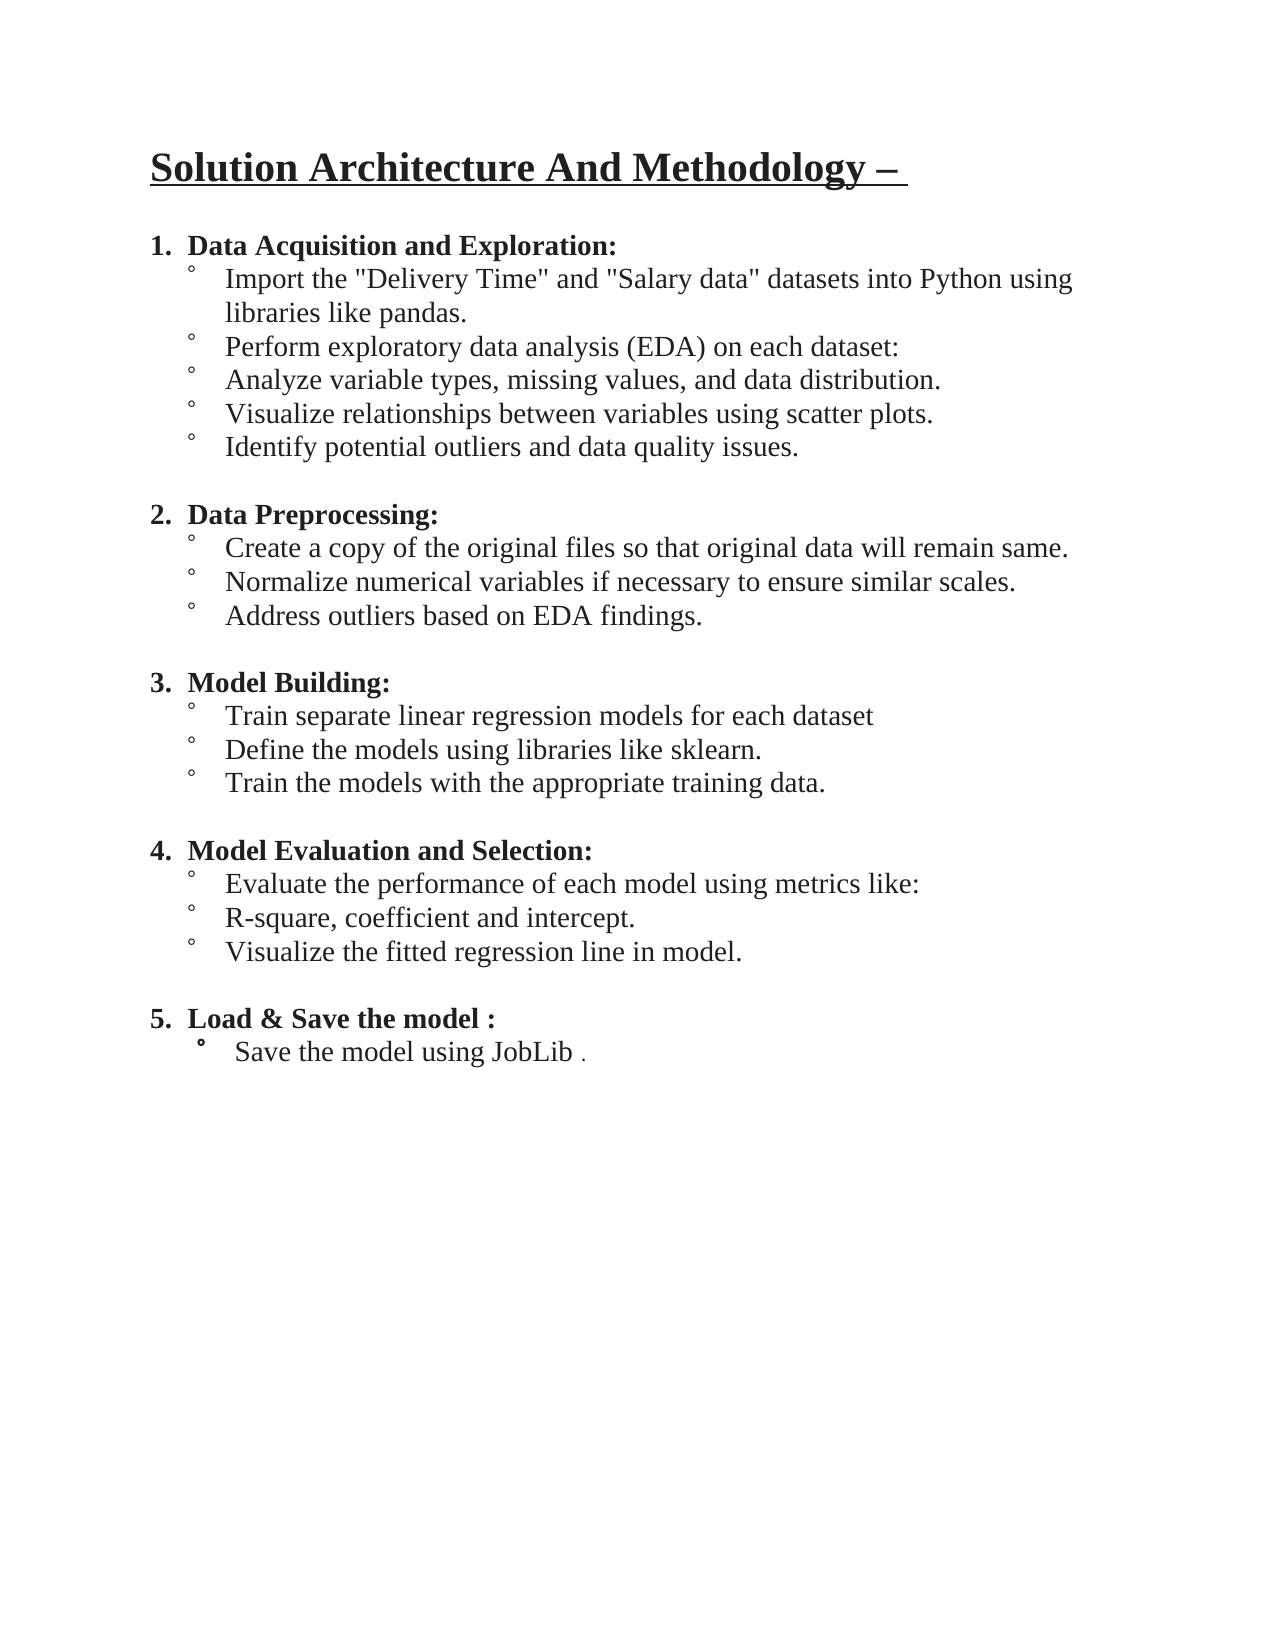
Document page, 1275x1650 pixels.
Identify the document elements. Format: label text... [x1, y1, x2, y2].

list Train the models with the appropriate training data. [187, 766, 1125, 799]
list Create a copy of the original files so that original data will remain same. [187, 530, 1125, 564]
list Visualize the fitted regression line in model. [187, 934, 1125, 967]
text Solution Architecture And Methodology – [150, 142, 1125, 190]
list Perform exploratory data analysis (EDA) on each dataset: [187, 329, 1125, 362]
list Save the model using JobLib . [197, 1034, 1125, 1068]
list Data Acquisition and Exploration: [150, 228, 1125, 261]
list Visualize relationships between variables using scatter plots. [187, 396, 1125, 429]
list Identify potential outliers and data quality issues. [187, 429, 1125, 463]
list Address outliers based on EDA findings. [187, 598, 1125, 631]
list Import the "Delivery Time" and "Salary data" datasets into Python using libraries like pandas. [187, 261, 1125, 329]
list Analyze variable types, missing values, and data distribution. [187, 362, 1125, 396]
list Evaluate the performance of each model using metrics like: [187, 866, 1125, 900]
list Model Building: [150, 665, 1125, 698]
list Define the models using libraries like sklearn. [187, 732, 1125, 766]
list R-square, coefficient and intercept. [187, 900, 1125, 934]
list Model Evaluation and Selection: [150, 833, 1125, 866]
list Load & Save the model : [150, 1001, 1125, 1034]
list Train separate linear regression models for each dataset [187, 698, 1125, 732]
list Normalize numerical variables if necessary to ensure similar scales. [187, 564, 1125, 598]
list Data Preprocessing: [150, 497, 1125, 530]
